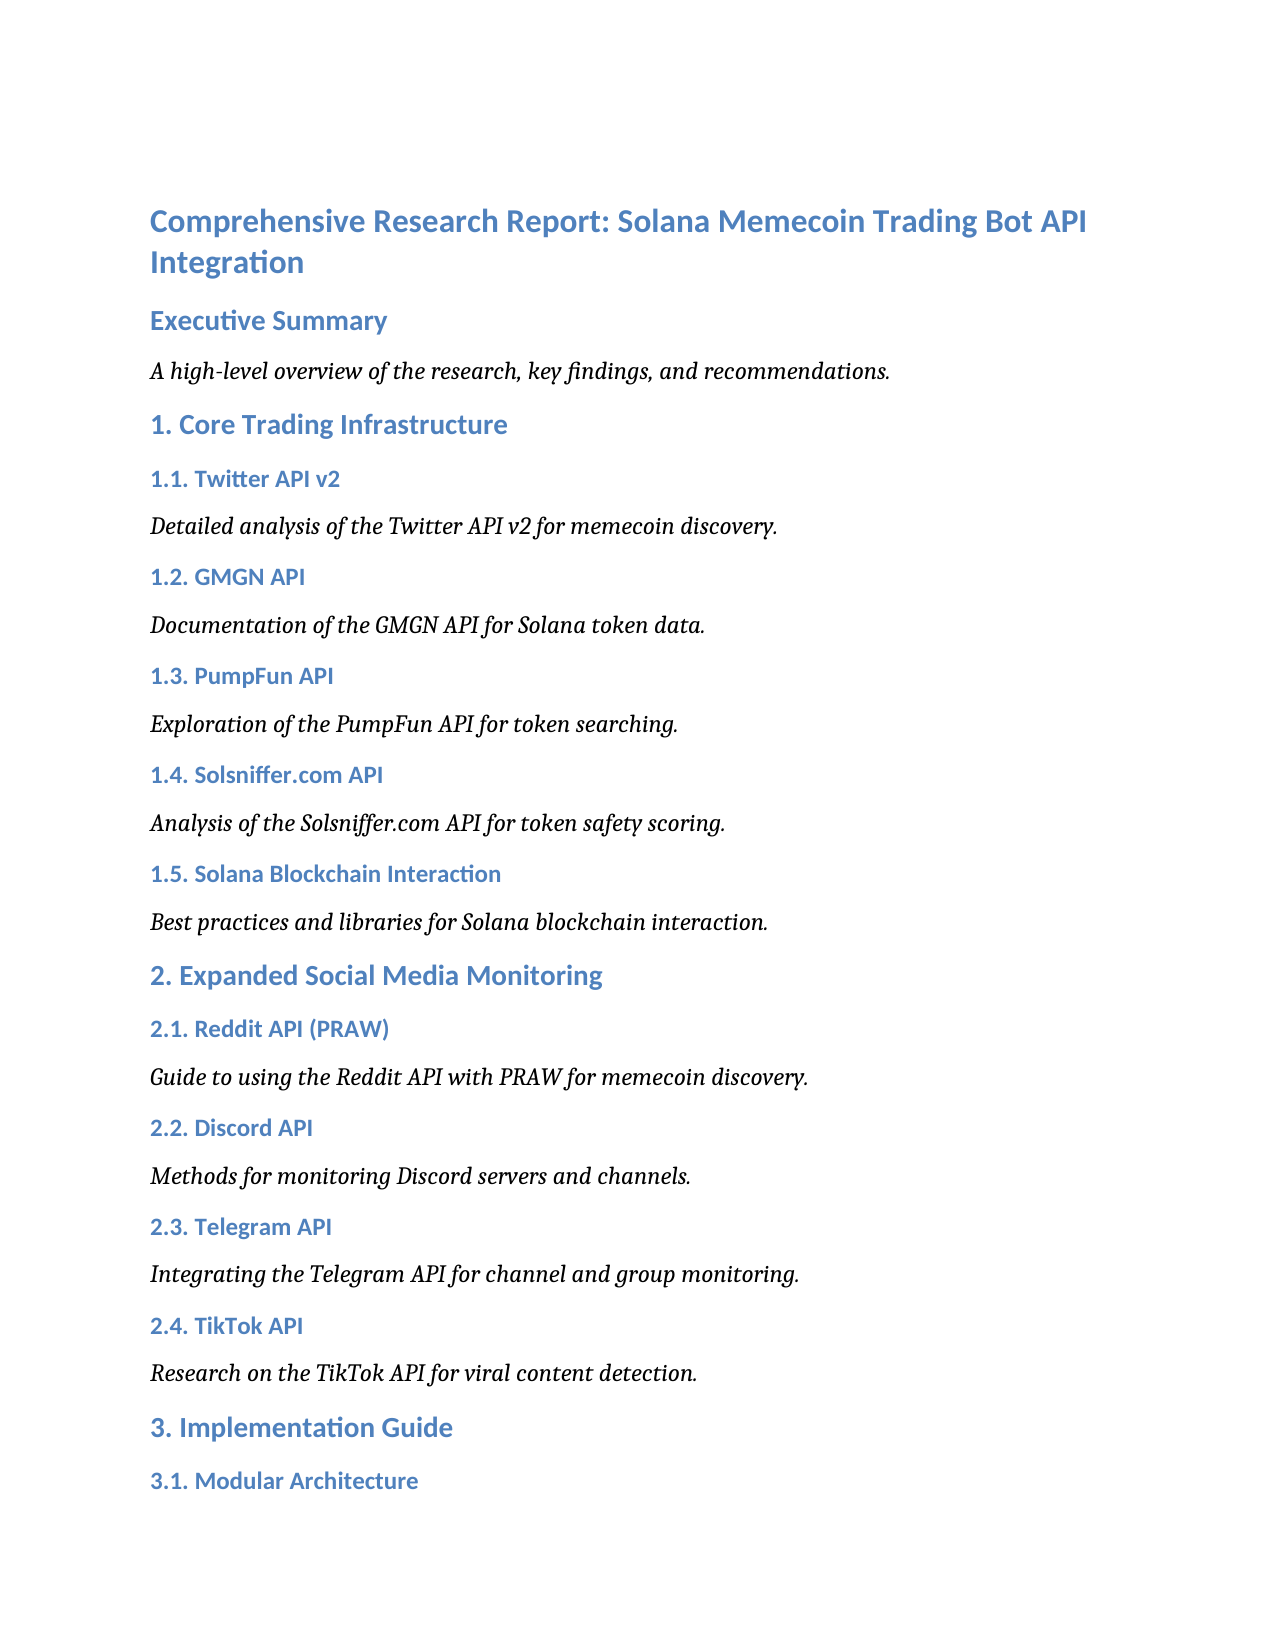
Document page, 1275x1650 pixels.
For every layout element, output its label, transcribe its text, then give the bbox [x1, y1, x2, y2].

subtitle 3.1. Modular Architecture [150, 1465, 1125, 1496]
subtitle Comprehensive Research Report: Solana Memecoin Trading Bot API Integration [150, 200, 1125, 281]
text Research on the TikTok API for viral content detection. [150, 1359, 1125, 1388]
text Exploration of the PumpFun API for token searching. [150, 710, 1125, 738]
subtitle 2.1. Reddit API (PRAW) [150, 1013, 1125, 1044]
text Documentation of the GMGN API for Solana token data. [150, 611, 1125, 639]
subtitle Executive Summary [150, 302, 1125, 338]
text A high-level overview of the research, key findings, and recommendations. [150, 357, 1125, 385]
text Methods for monitoring Discord servers and channels. [150, 1162, 1125, 1190]
subtitle 3. Implementation Guide [150, 1409, 1125, 1444]
text Integrating the Telegram API for channel and group monitoring. [150, 1260, 1125, 1289]
subtitle 1.1. Twitter API v2 [150, 463, 1125, 493]
subtitle 1.3. PumpFun API [150, 660, 1125, 691]
subtitle 1.5. Solana Blockchain Interaction [150, 858, 1125, 889]
subtitle 1.2. GMGN API [150, 562, 1125, 592]
text Best practices and libraries for Solana blockchain interaction. [150, 907, 1125, 936]
subtitle 2.3. Telegram API [150, 1211, 1125, 1242]
subtitle 1.4. Solsniffer.com API [150, 759, 1125, 790]
subtitle 2. Expanded Social Media Monitoring [150, 957, 1125, 993]
text Guide to using the Reddit API with PRAW for memecoin discovery. [150, 1063, 1125, 1091]
subtitle 2.4. TikTok API [150, 1310, 1125, 1341]
subtitle 2.2. Discord API [150, 1112, 1125, 1143]
text Analysis of the Solsniffer.com API for token safety scoring. [150, 808, 1125, 837]
subtitle 1. Core Trading Infrastructure [150, 406, 1125, 442]
text Detailed analysis of the Twitter API v2 for memecoin discovery. [150, 512, 1125, 541]
